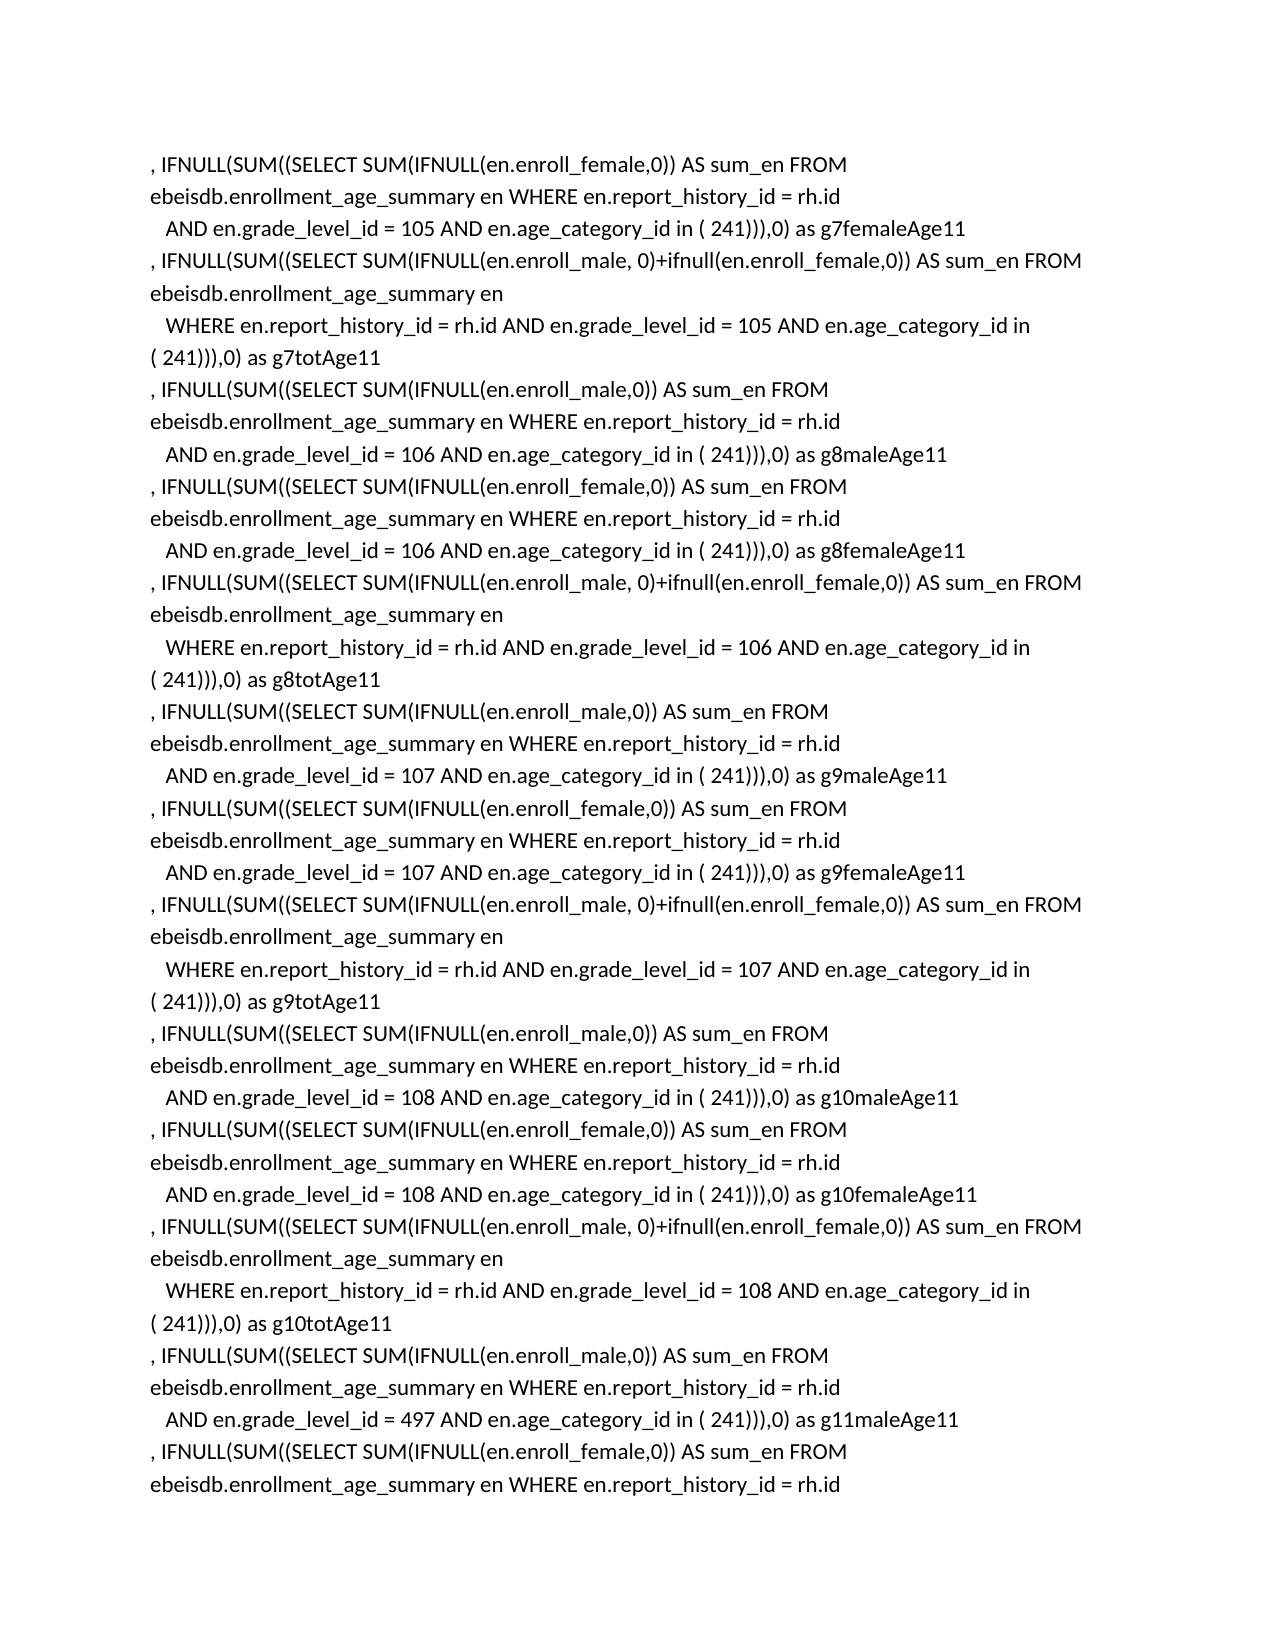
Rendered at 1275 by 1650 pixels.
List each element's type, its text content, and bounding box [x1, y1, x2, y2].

text WHERE en.report_history_id = rh.id AND en.grade_level_id = 105 AND en.age_category_id in ( 241))),0) as g7totAge11 [150, 311, 1125, 371]
text , IFNULL(SUM((SELECT SUM(IFNULL(en.enroll_male, 0)+ifnull(en.enroll_female,0)) AS sum_en FROM ebeisdb.enrollment_age_summary en [150, 568, 1125, 629]
text AND en.grade_level_id = 106 AND en.age_category_id in ( 241))),0) as g8femaleAge11 [150, 536, 1125, 564]
text AND en.grade_level_id = 108 AND en.age_category_id in ( 241))),0) as g10femaleAge11 [150, 1180, 1125, 1208]
text , IFNULL(SUM((SELECT SUM(IFNULL(en.enroll_female,0)) AS sum_en FROM ebeisdb.enrollment_age_summary en WHERE en.report_history_id = rh.id [150, 472, 1125, 532]
text , IFNULL(SUM((SELECT SUM(IFNULL(en.enroll_male, 0)+ifnull(en.enroll_female,0)) AS sum_en FROM ebeisdb.enrollment_age_summary en [150, 1212, 1125, 1272]
text AND en.grade_level_id = 107 AND en.age_category_id in ( 241))),0) as g9maleAge11 [150, 762, 1125, 789]
text , IFNULL(SUM((SELECT SUM(IFNULL(en.enroll_male,0)) AS sum_en FROM ebeisdb.enrollment_age_summary en WHERE en.report_history_id = rh.id [150, 1019, 1125, 1079]
text , IFNULL(SUM((SELECT SUM(IFNULL(en.enroll_male,0)) AS sum_en FROM ebeisdb.enrollment_age_summary en WHERE en.report_history_id = rh.id [150, 1341, 1125, 1401]
text AND en.grade_level_id = 108 AND en.age_category_id in ( 241))),0) as g10maleAge11 [150, 1083, 1125, 1111]
text AND en.grade_level_id = 497 AND en.age_category_id in ( 241))),0) as g11maleAge11 [150, 1405, 1125, 1433]
text , IFNULL(SUM((SELECT SUM(IFNULL(en.enroll_male,0)) AS sum_en FROM ebeisdb.enrollment_age_summary en WHERE en.report_history_id = rh.id [150, 697, 1125, 757]
text AND en.grade_level_id = 106 AND en.age_category_id in ( 241))),0) as g8maleAge11 [150, 440, 1125, 468]
text , IFNULL(SUM((SELECT SUM(IFNULL(en.enroll_male,0)) AS sum_en FROM ebeisdb.enrollment_age_summary en WHERE en.report_history_id = rh.id [150, 375, 1125, 436]
text WHERE en.report_history_id = rh.id AND en.grade_level_id = 106 AND en.age_category_id in ( 241))),0) as g8totAge11 [150, 633, 1125, 693]
text , IFNULL(SUM((SELECT SUM(IFNULL(en.enroll_female,0)) AS sum_en FROM ebeisdb.enrollment_age_summary en WHERE en.report_history_id = rh.id [150, 794, 1125, 854]
text AND en.grade_level_id = 105 AND en.age_category_id in ( 241))),0) as g7femaleAge11 [150, 214, 1125, 242]
text WHERE en.report_history_id = rh.id AND en.grade_level_id = 108 AND en.age_category_id in ( 241))),0) as g10totAge11 [150, 1277, 1125, 1337]
text , IFNULL(SUM((SELECT SUM(IFNULL(en.enroll_male, 0)+ifnull(en.enroll_female,0)) AS sum_en FROM ebeisdb.enrollment_age_summary en [150, 890, 1125, 951]
text , IFNULL(SUM((SELECT SUM(IFNULL(en.enroll_female,0)) AS sum_en FROM ebeisdb.enrollment_age_summary en WHERE en.report_history_id = rh.id [150, 1437, 1125, 1498]
text WHERE en.report_history_id = rh.id AND en.grade_level_id = 107 AND en.age_category_id in ( 241))),0) as g9totAge11 [150, 955, 1125, 1015]
text , IFNULL(SUM((SELECT SUM(IFNULL(en.enroll_female,0)) AS sum_en FROM ebeisdb.enrollment_age_summary en WHERE en.report_history_id = rh.id [150, 150, 1125, 210]
text , IFNULL(SUM((SELECT SUM(IFNULL(en.enroll_male, 0)+ifnull(en.enroll_female,0)) AS sum_en FROM ebeisdb.enrollment_age_summary en [150, 247, 1125, 307]
text AND en.grade_level_id = 107 AND en.age_category_id in ( 241))),0) as g9femaleAge11 [150, 858, 1125, 886]
text , IFNULL(SUM((SELECT SUM(IFNULL(en.enroll_female,0)) AS sum_en FROM ebeisdb.enrollment_age_summary en WHERE en.report_history_id = rh.id [150, 1116, 1125, 1176]
